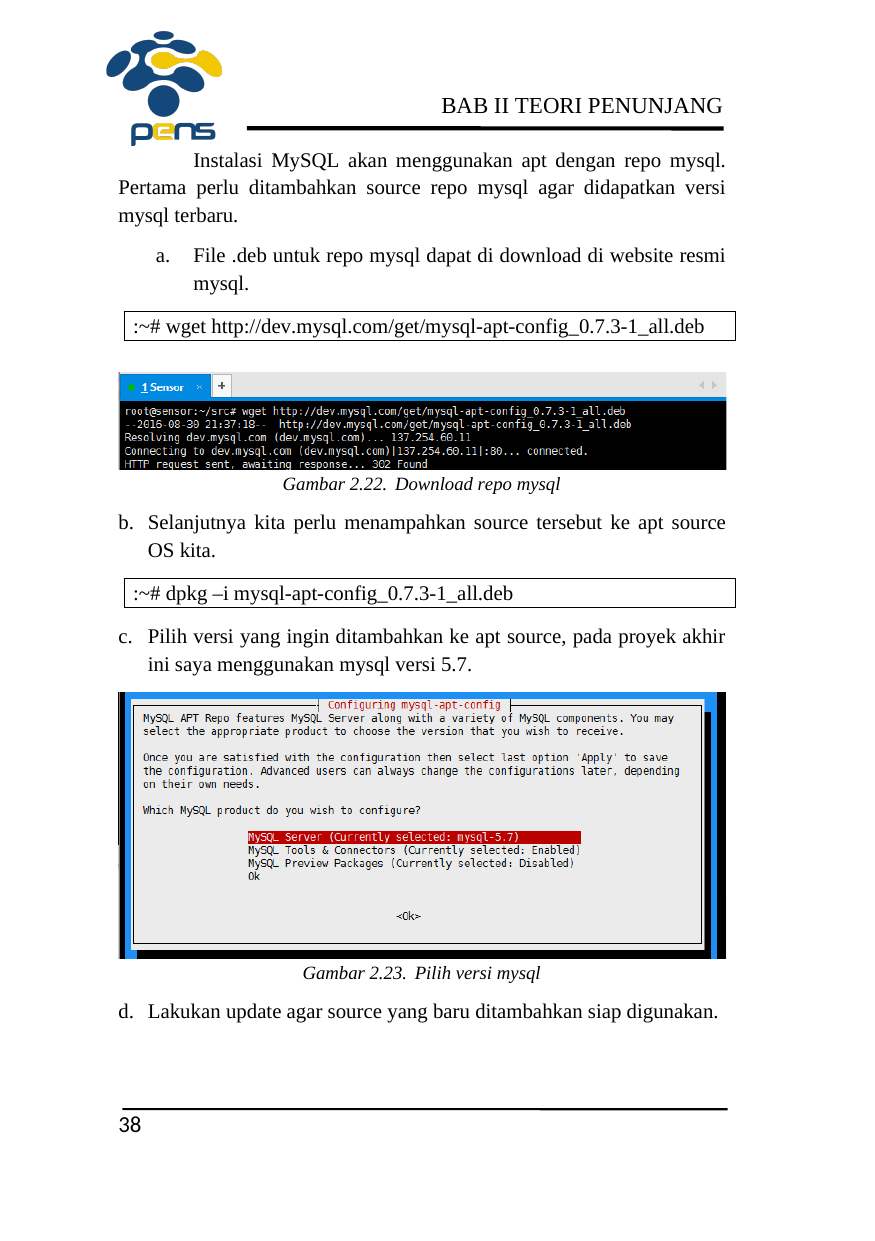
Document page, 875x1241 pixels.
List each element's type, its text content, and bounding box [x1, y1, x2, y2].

picture [106, 31, 222, 146]
text Selanjutnya kita perlu menampahkan source tersebut ke apt source OS kita. [118, 510, 726, 562]
text Instalasi MySQL akan menggunakan apt dengan repo mysql. Pertama perlu ditambahkan source repo mysql agar didapatkan versi mysql terbaru. [118, 148, 726, 227]
text :~# wget http://dev.mysql.com/get/mysql-apt-config_0.7.3-1_all.deb [125, 312, 735, 340]
text Download repo mysql [118, 473, 726, 494]
text :~# dpkg –i mysql-apt-config_0.7.3-1_all.deb [125, 579, 735, 607]
picture [118, 692, 727, 959]
picture [118, 372, 727, 470]
list File .deb untuk repo mysql dapat di download di website resmi mysql. [156, 243, 726, 295]
text Lakukan update agar source yang baru ditambahkan siap digunakan. [118, 999, 726, 1023]
text Pilih versi mysql [118, 962, 726, 983]
text Pilih versi yang ingin ditambahkan ke apt source, pada proyek akhir ini saya menggunakan mysql versi 5.7. [118, 624, 726, 676]
